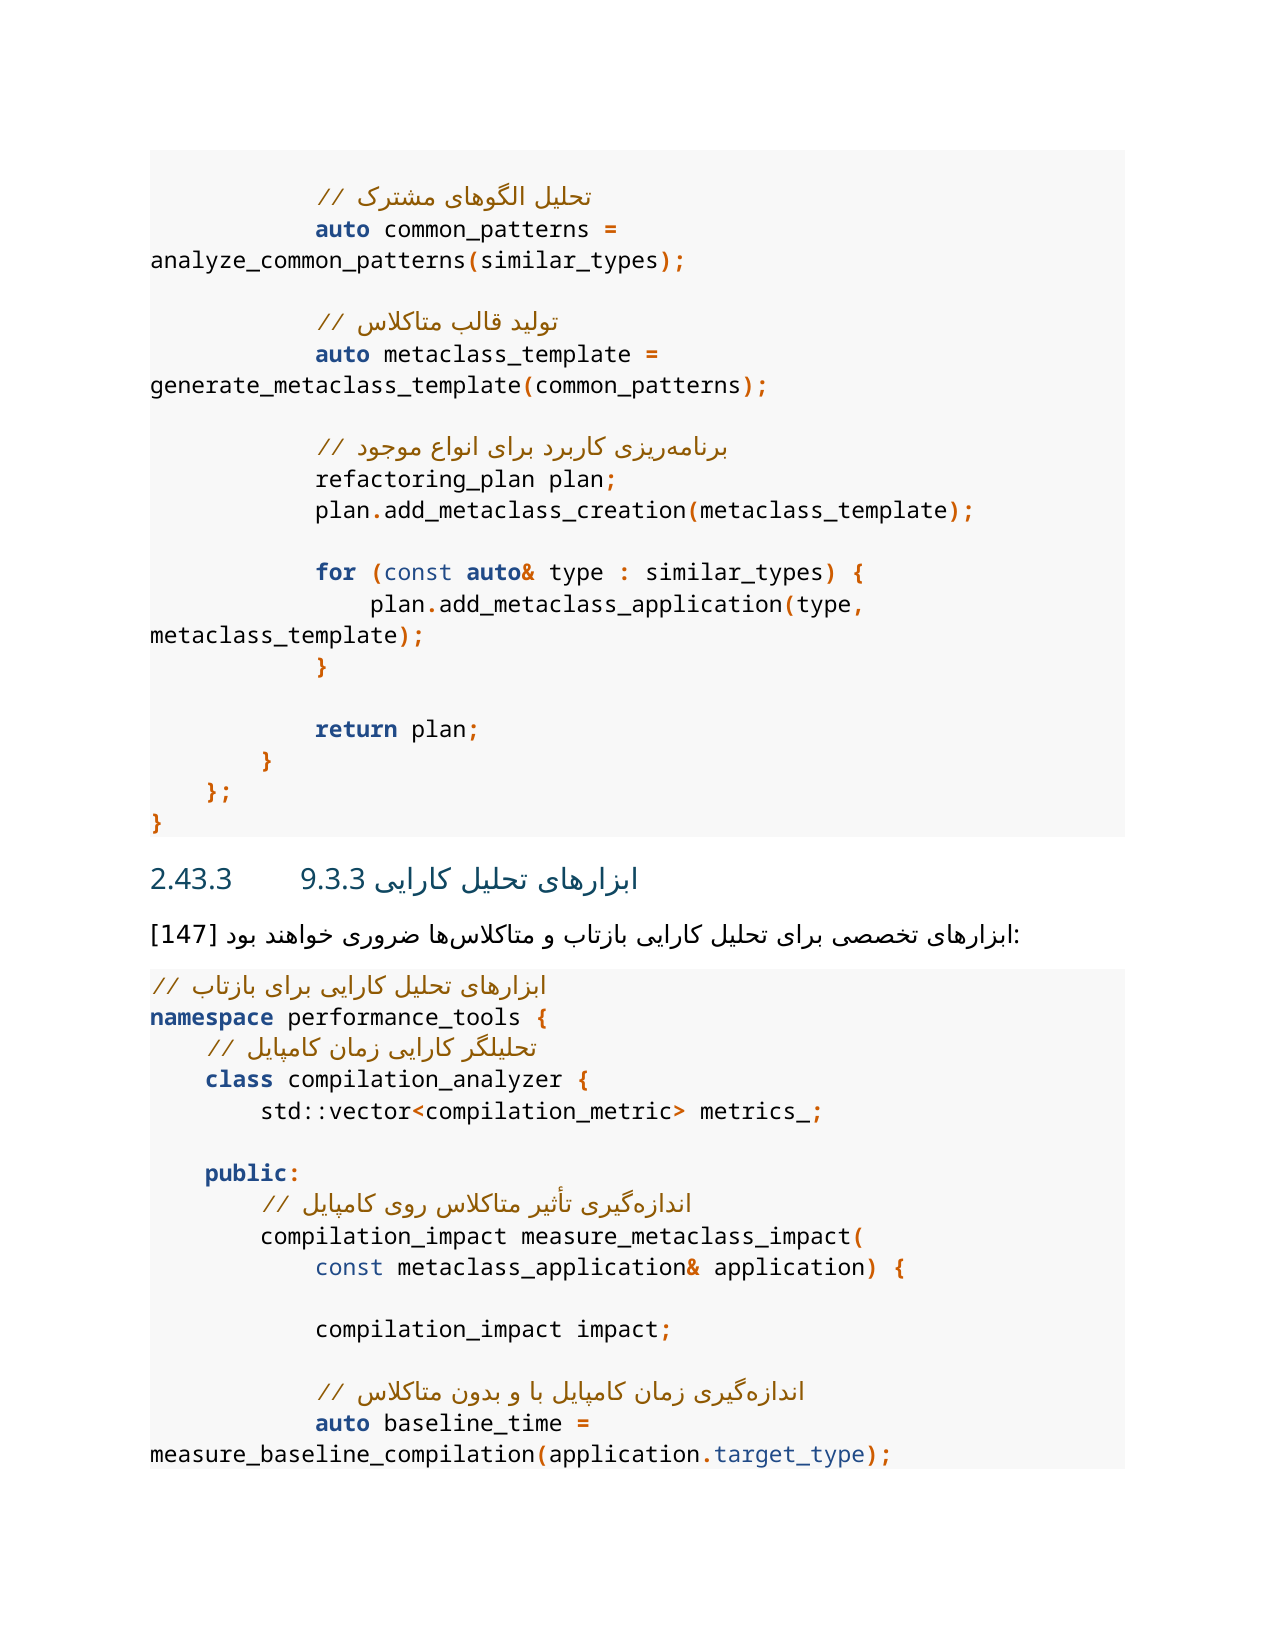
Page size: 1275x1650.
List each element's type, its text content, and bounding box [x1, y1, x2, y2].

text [150, 969, 1125, 1469]
text ابزارهای تخصصی برای تحلیل کارایی بازتاب و متاکلاس‌ها ضروری خواهند بود [147]: [150, 917, 1125, 951]
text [150, 150, 1125, 837]
subtitle 2.43.3 9.3.3 ابزارهای تحلیل کارایی [150, 858, 1125, 898]
